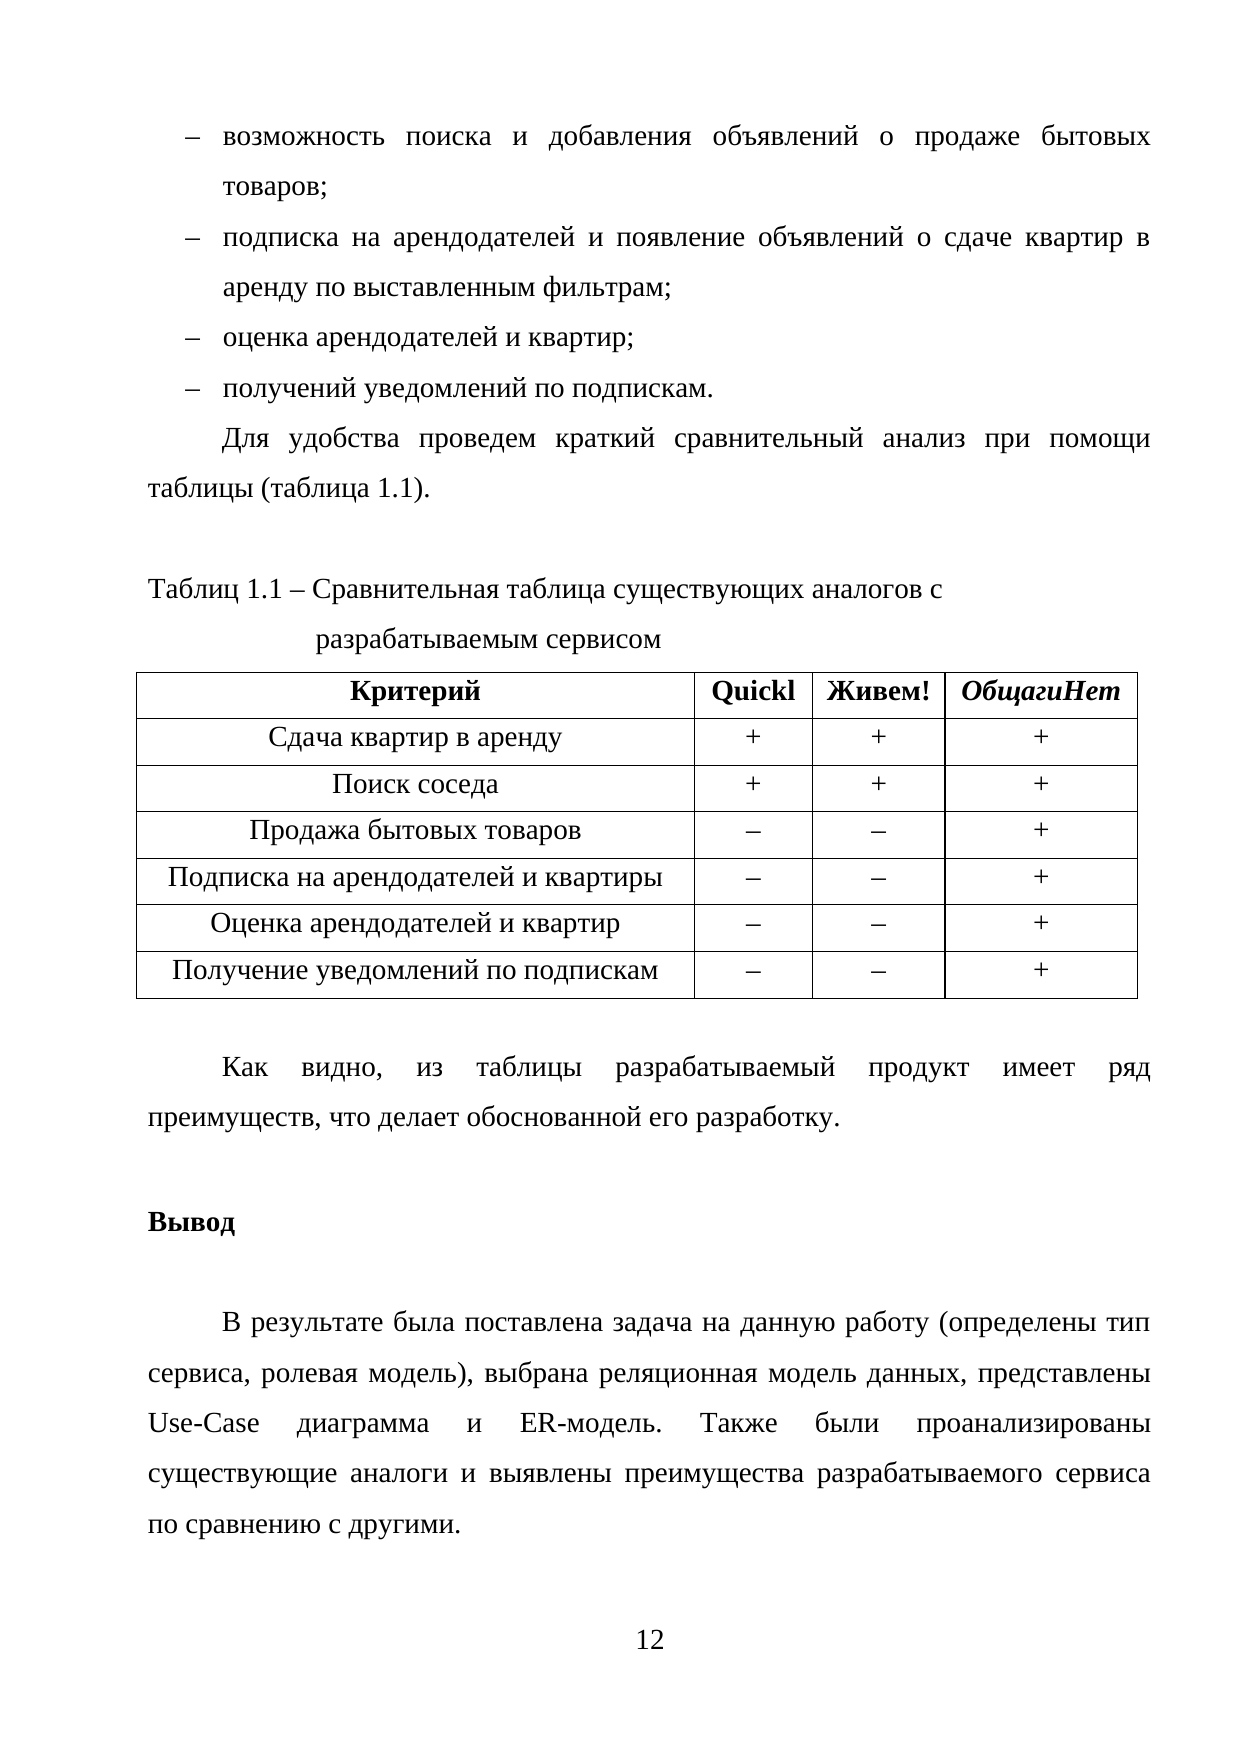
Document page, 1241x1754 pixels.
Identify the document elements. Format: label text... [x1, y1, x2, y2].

table_cell + [695, 766, 812, 811]
table_cell + [813, 719, 944, 765]
table_header ОбщагиНет [946, 673, 1137, 718]
table_cell Оценка арендодателей и квартир [137, 905, 694, 951]
text В результате была поставлена задача на данную работу (определены тип сервиса, ролевая модель), выбрана реляционная модель данных, представлены Use-Case диаграмма и ER-модель. Также были проанализированы существующие аналоги и выявлены преимущества разрабатываемого сервиса по сравнению с другими. [148, 1304, 1152, 1539]
table_cell Продажа бытовых товаров [137, 812, 694, 858]
list получений уведомлений по подпискам. [185, 370, 1152, 403]
table_cell + [813, 766, 944, 811]
table_cell + [946, 905, 1137, 951]
table_cell – [813, 905, 944, 951]
table_cell – [813, 812, 944, 858]
table_cell + [946, 859, 1137, 904]
table_cell + [946, 719, 1137, 765]
table_cell – [695, 812, 812, 858]
text Для удобства проведем краткий сравнительный анализ при помощи таблицы (таблица 1.1). [148, 420, 1152, 504]
table_cell Подписка на арендодателей и квартиры [137, 859, 694, 904]
table_cell + [946, 952, 1137, 997]
subtitle Вывод [148, 1204, 1152, 1237]
table_header Живем! [813, 673, 944, 718]
list оценка арендодателей и квартир; [185, 319, 1152, 353]
table_cell + [946, 812, 1137, 858]
table_cell + [695, 719, 812, 765]
table_cell Получение уведомлений по подпискам [137, 952, 694, 997]
table_cell – [813, 952, 944, 997]
table_cell – [695, 859, 812, 904]
table_header Критерий [137, 673, 694, 718]
table_cell – [695, 952, 812, 997]
table_cell + [946, 766, 1137, 811]
list подписка на арендодателей и появление объявлений о сдаче квартир в аренду по выставленным фильтрам; [185, 219, 1152, 303]
text разрабатываемым сервисом [148, 621, 1152, 655]
table_cell Сдача квартир в аренду [137, 719, 694, 765]
table_cell Поиск соседа [137, 766, 694, 811]
text Как видно, из таблицы разрабатываемый продукт имеет ряд преимуществ, что делает обоснованной его разработку. [148, 1049, 1152, 1133]
table_header Quickl [695, 673, 812, 718]
table_cell – [695, 905, 812, 951]
table_cell – [813, 859, 944, 904]
list возможность поиска и добавления объявлений о продаже бытовых товаров; [185, 118, 1152, 202]
text Таблиц 1.1 – Сравнительная таблица существующих аналогов с [148, 571, 1152, 604]
